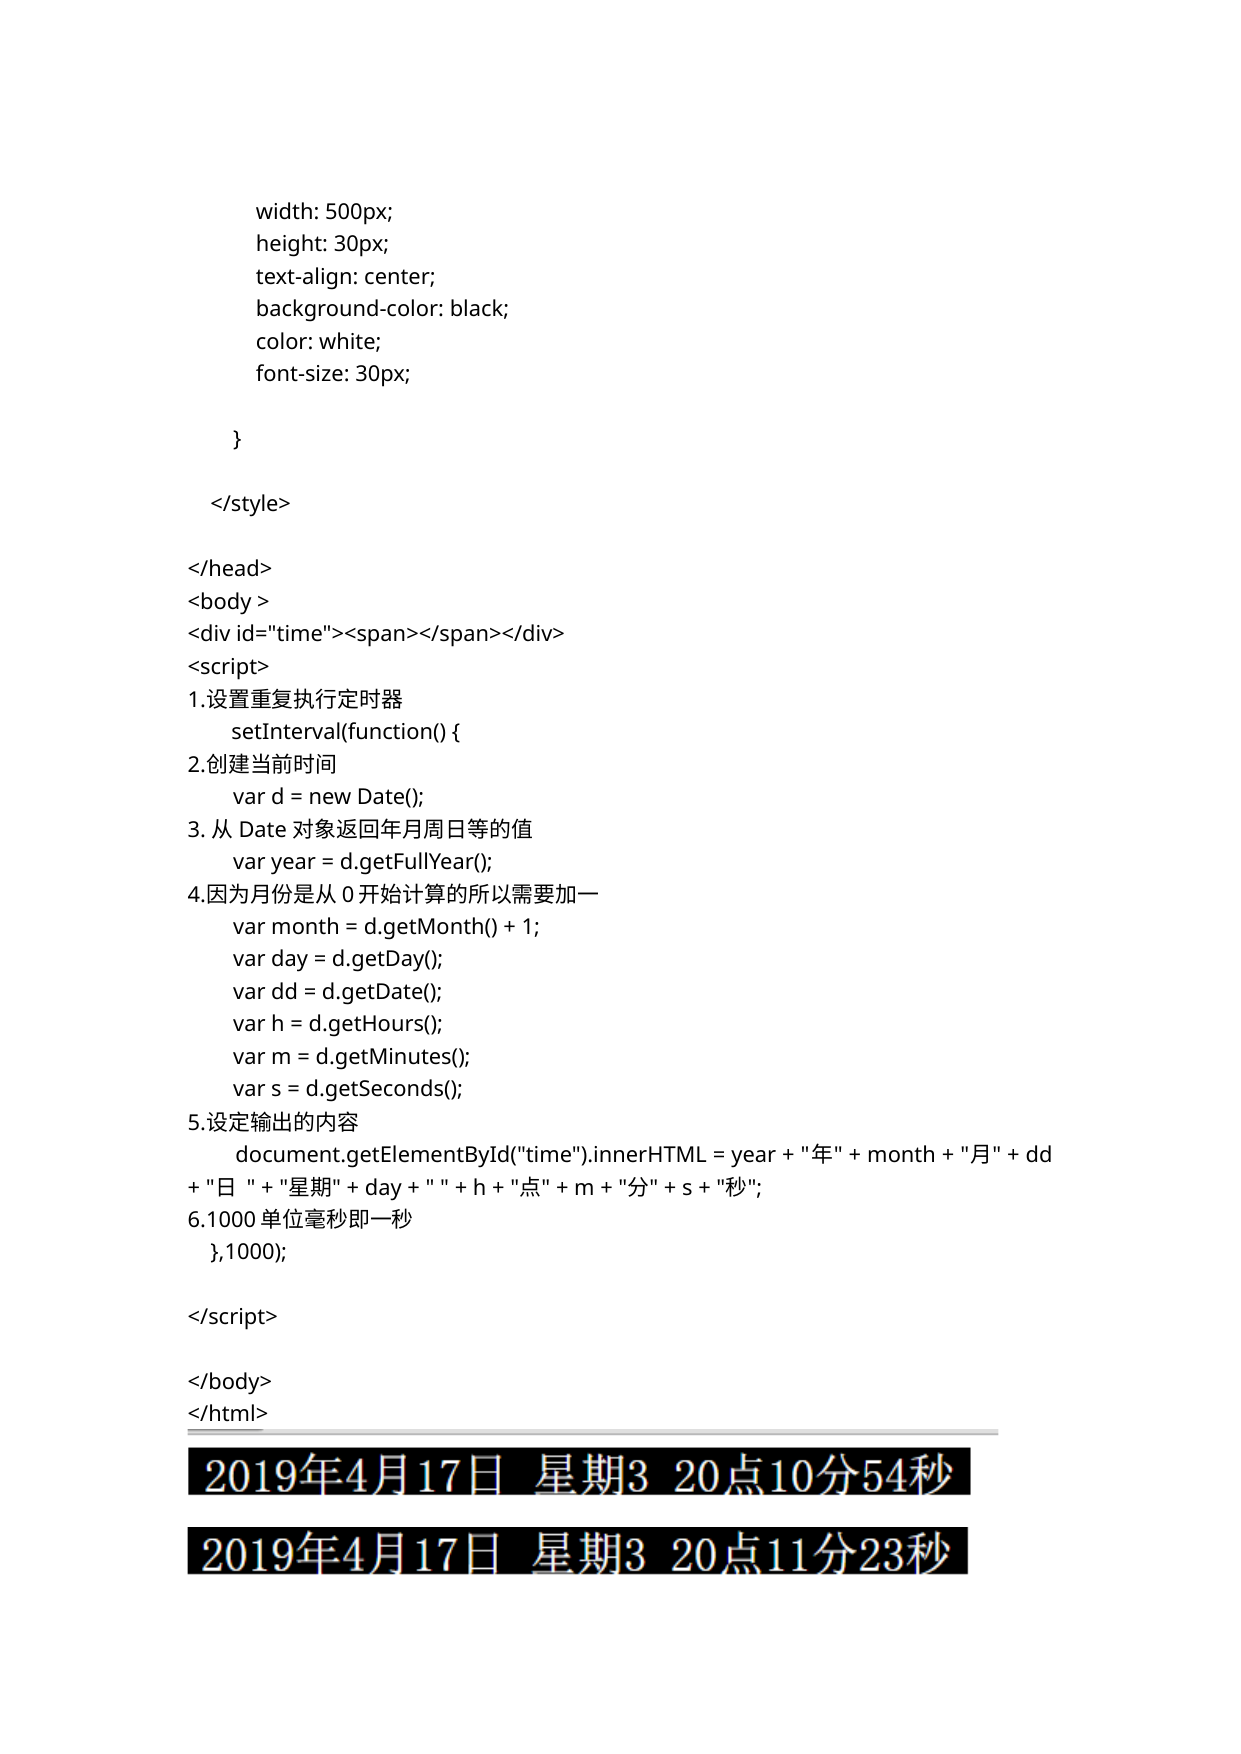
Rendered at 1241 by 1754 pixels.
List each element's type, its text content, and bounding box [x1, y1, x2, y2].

text 2.创建当前时间 [187, 747, 1053, 779]
text var d = new Date(); [187, 779, 1053, 812]
text var h = d.getHours(); [187, 1007, 1053, 1039]
text </body> [187, 1364, 1053, 1397]
text document.getElementById("time").innerHTML = year + "年" + month + "月" + dd + "日 " + "星期" + day + " " + h + "点" + m + "分" + s + "秒"; [187, 1137, 1053, 1202]
picture [187, 1527, 976, 1576]
text </script> [187, 1299, 1053, 1332]
text <script> [187, 649, 1053, 682]
text var month = d.getMonth() + 1; [187, 909, 1053, 942]
text 6.1000单位毫秒即一秒 [187, 1202, 1053, 1234]
text height: 30px; [187, 227, 1053, 259]
text } [187, 422, 1053, 454]
text </style> [187, 487, 1053, 519]
text 3. 从 Date 对象返回年月周日等的值 [187, 812, 1053, 844]
text </html> [187, 1397, 1053, 1429]
text var day = d.getDay(); [187, 942, 1053, 974]
text var year = d.getFullYear(); [187, 844, 1053, 877]
text },1000); [187, 1234, 1053, 1267]
text background-color: black; [187, 292, 1053, 324]
text var s = d.getSeconds(); [187, 1072, 1053, 1104]
text 5.设定输出的内容 [187, 1104, 1053, 1137]
text 1.设置重复执行定时器 [187, 682, 1053, 714]
text font-size: 30px; [187, 357, 1053, 389]
text var dd = d.getDate(); [187, 974, 1053, 1007]
text <body > [187, 584, 1053, 617]
text text-align: center; [187, 259, 1053, 292]
text var m = d.getMinutes(); [187, 1039, 1053, 1072]
text <div id="time"><span></span></div> [187, 617, 1053, 649]
text setInterval(function() { [187, 714, 1053, 747]
text </head> [187, 552, 1053, 584]
text 4.因为月份是从0开始计算的所以需要加一 [187, 877, 1053, 909]
text color: white; [187, 324, 1053, 357]
text width: 500px; [187, 194, 1053, 227]
picture [187, 1429, 999, 1514]
